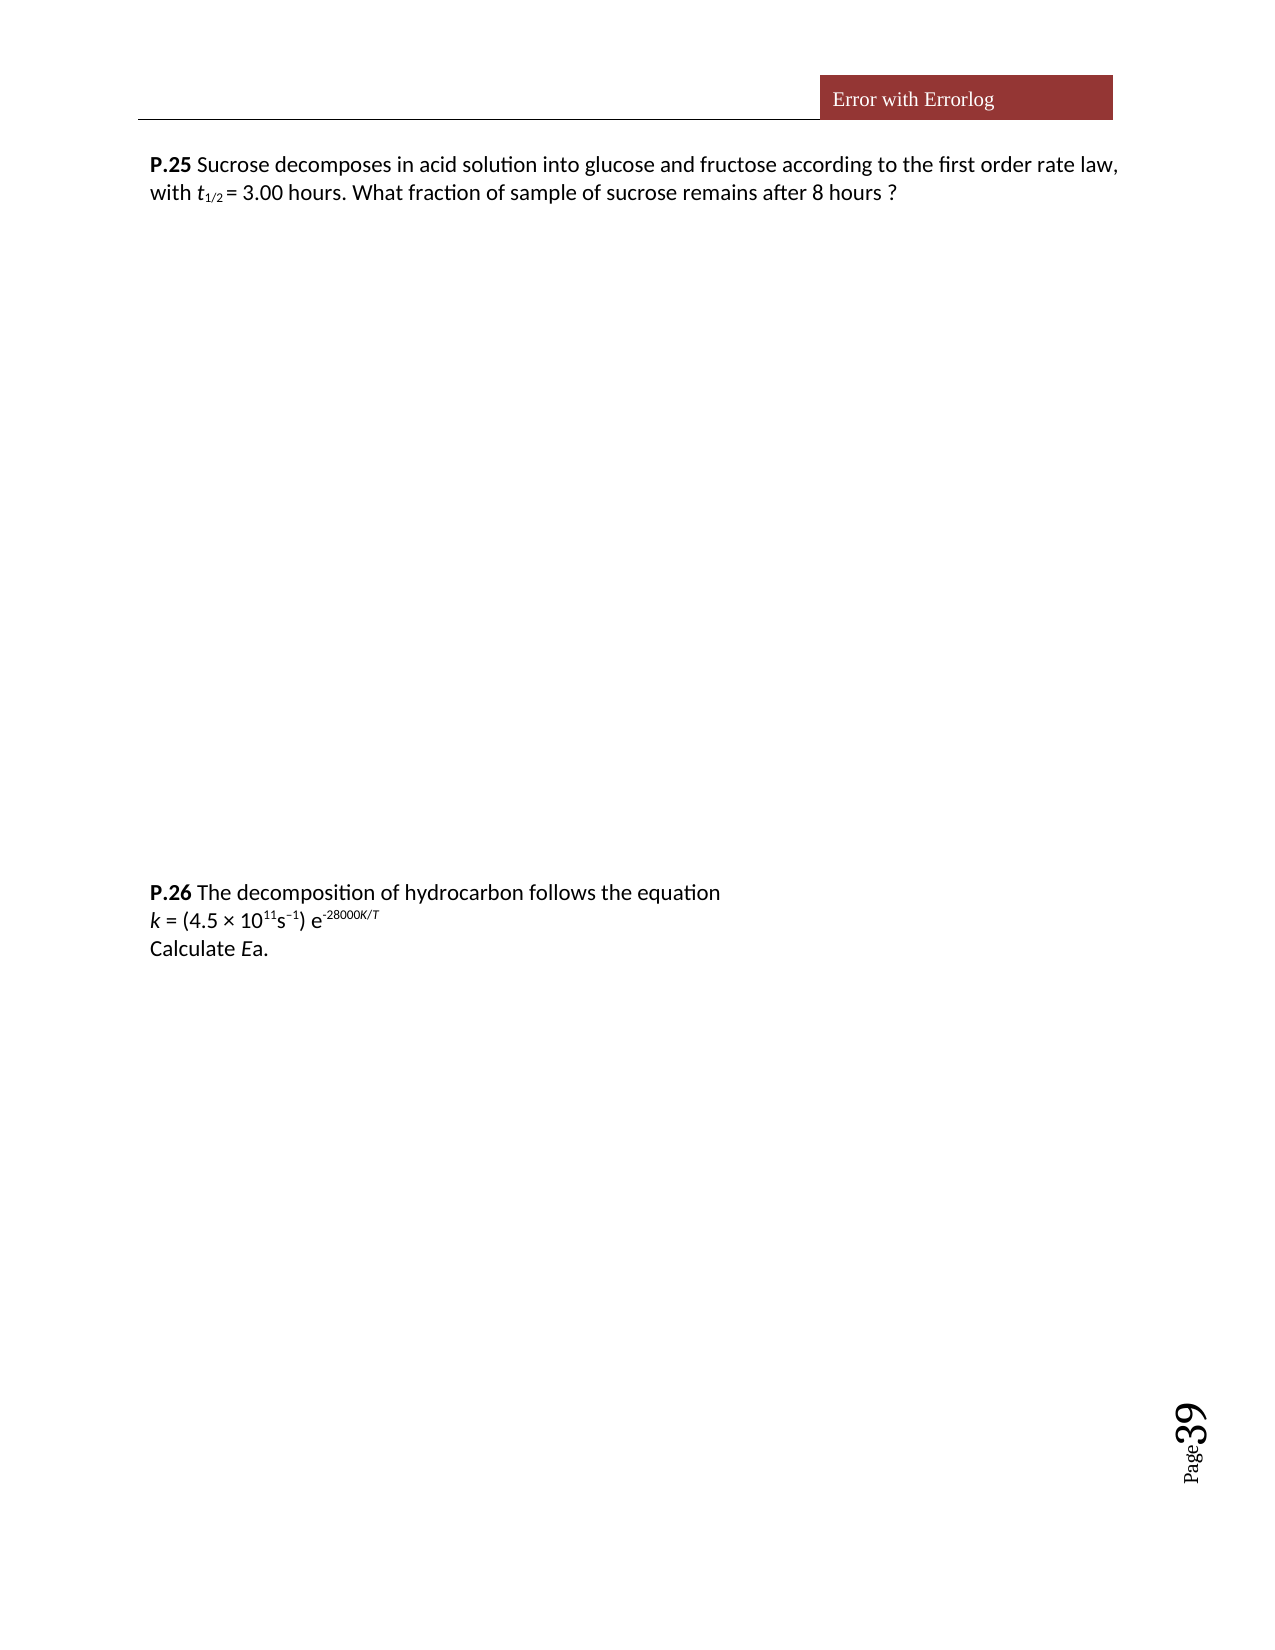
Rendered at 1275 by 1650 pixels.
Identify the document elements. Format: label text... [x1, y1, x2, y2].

text P.26 The decomposition of hydrocarbon follows the equation [150, 878, 1125, 907]
text k = (4.5 × 1011s–1) e-28000K/T [150, 907, 1125, 934]
text P.25 Sucrose decomposes in acid solution into glucose and fructose according to the first order rate law, with t1/2 = 3.00 hours. What fraction of sample of sucrose remains after 8 hours ? [150, 150, 1125, 206]
text Calculate Ea. [150, 934, 1125, 963]
